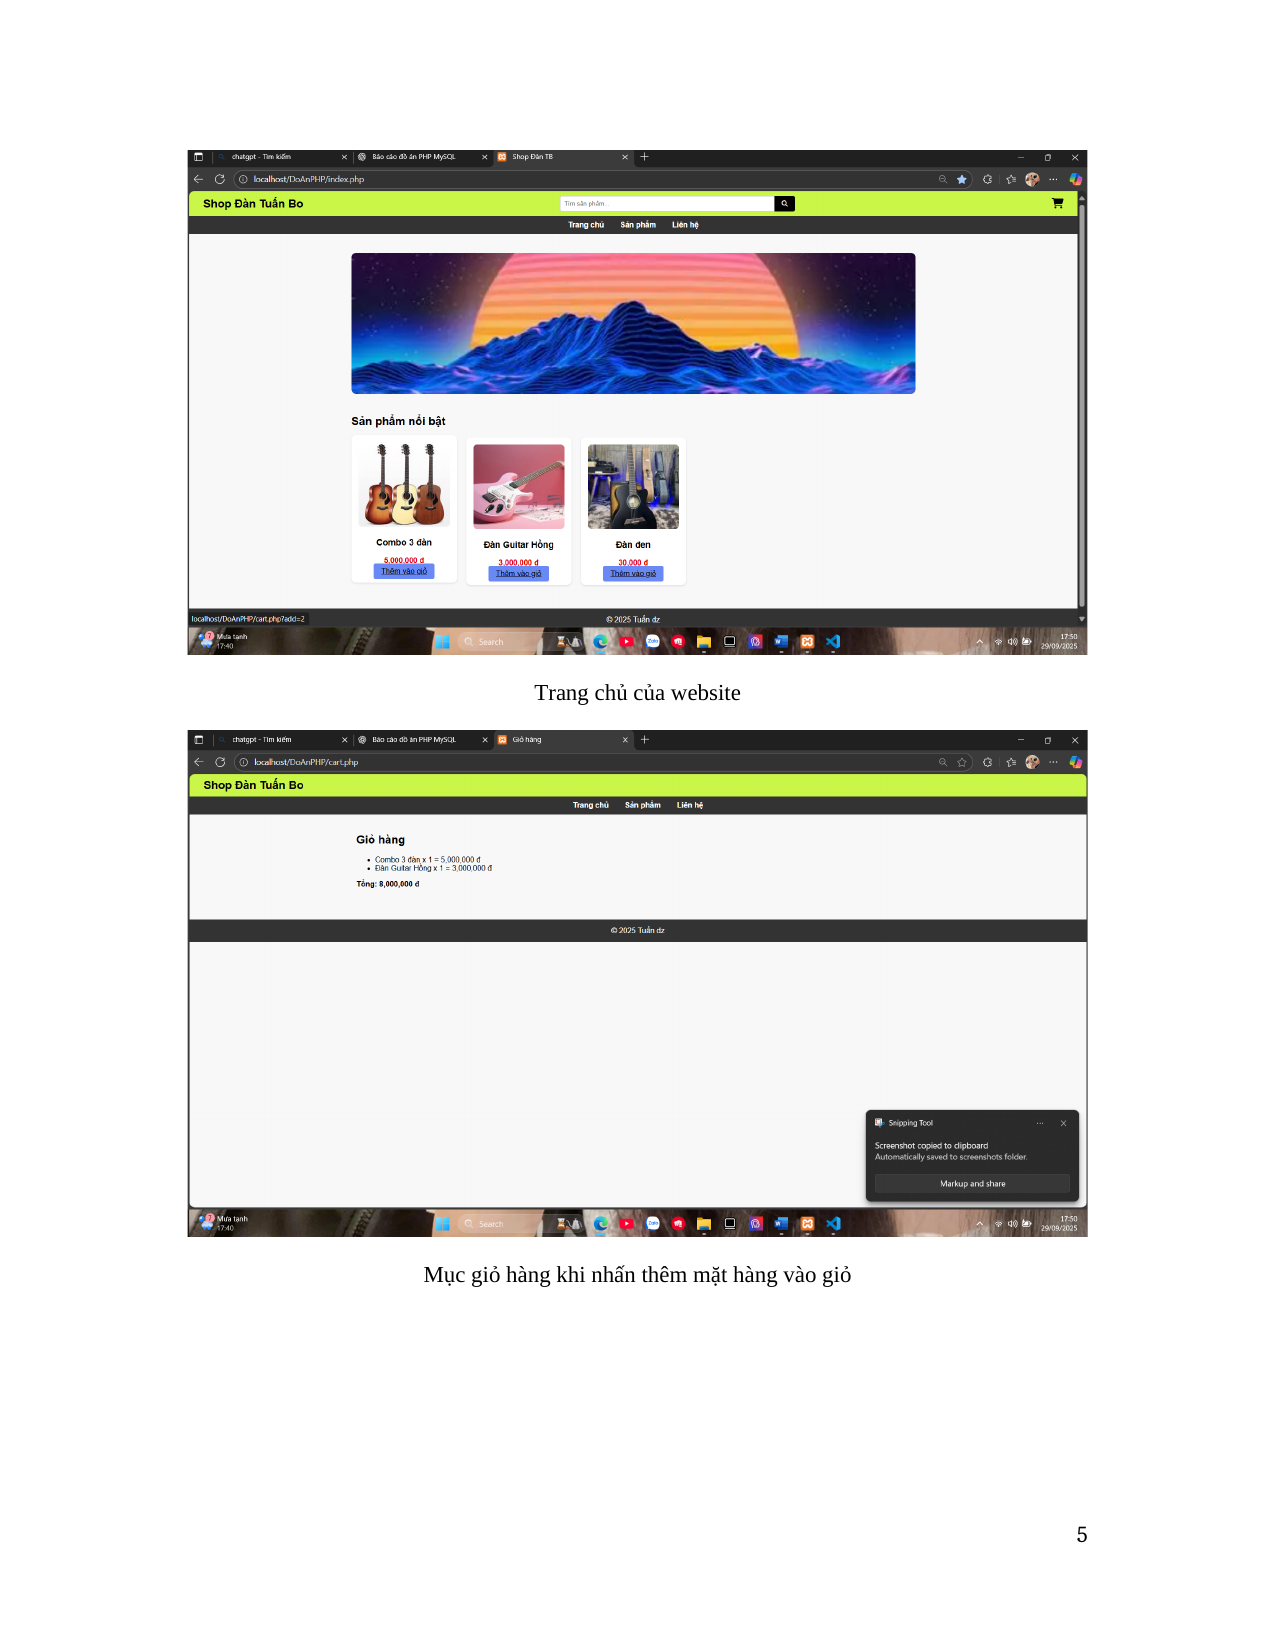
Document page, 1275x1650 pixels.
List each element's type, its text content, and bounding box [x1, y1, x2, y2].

text Trang chủ của website [187, 679, 1087, 705]
text Mục giỏ hàng khi nhấn thêm mặt hàng vào giỏ [187, 1261, 1087, 1287]
picture [187, 730, 1088, 1237]
picture [187, 150, 1088, 655]
